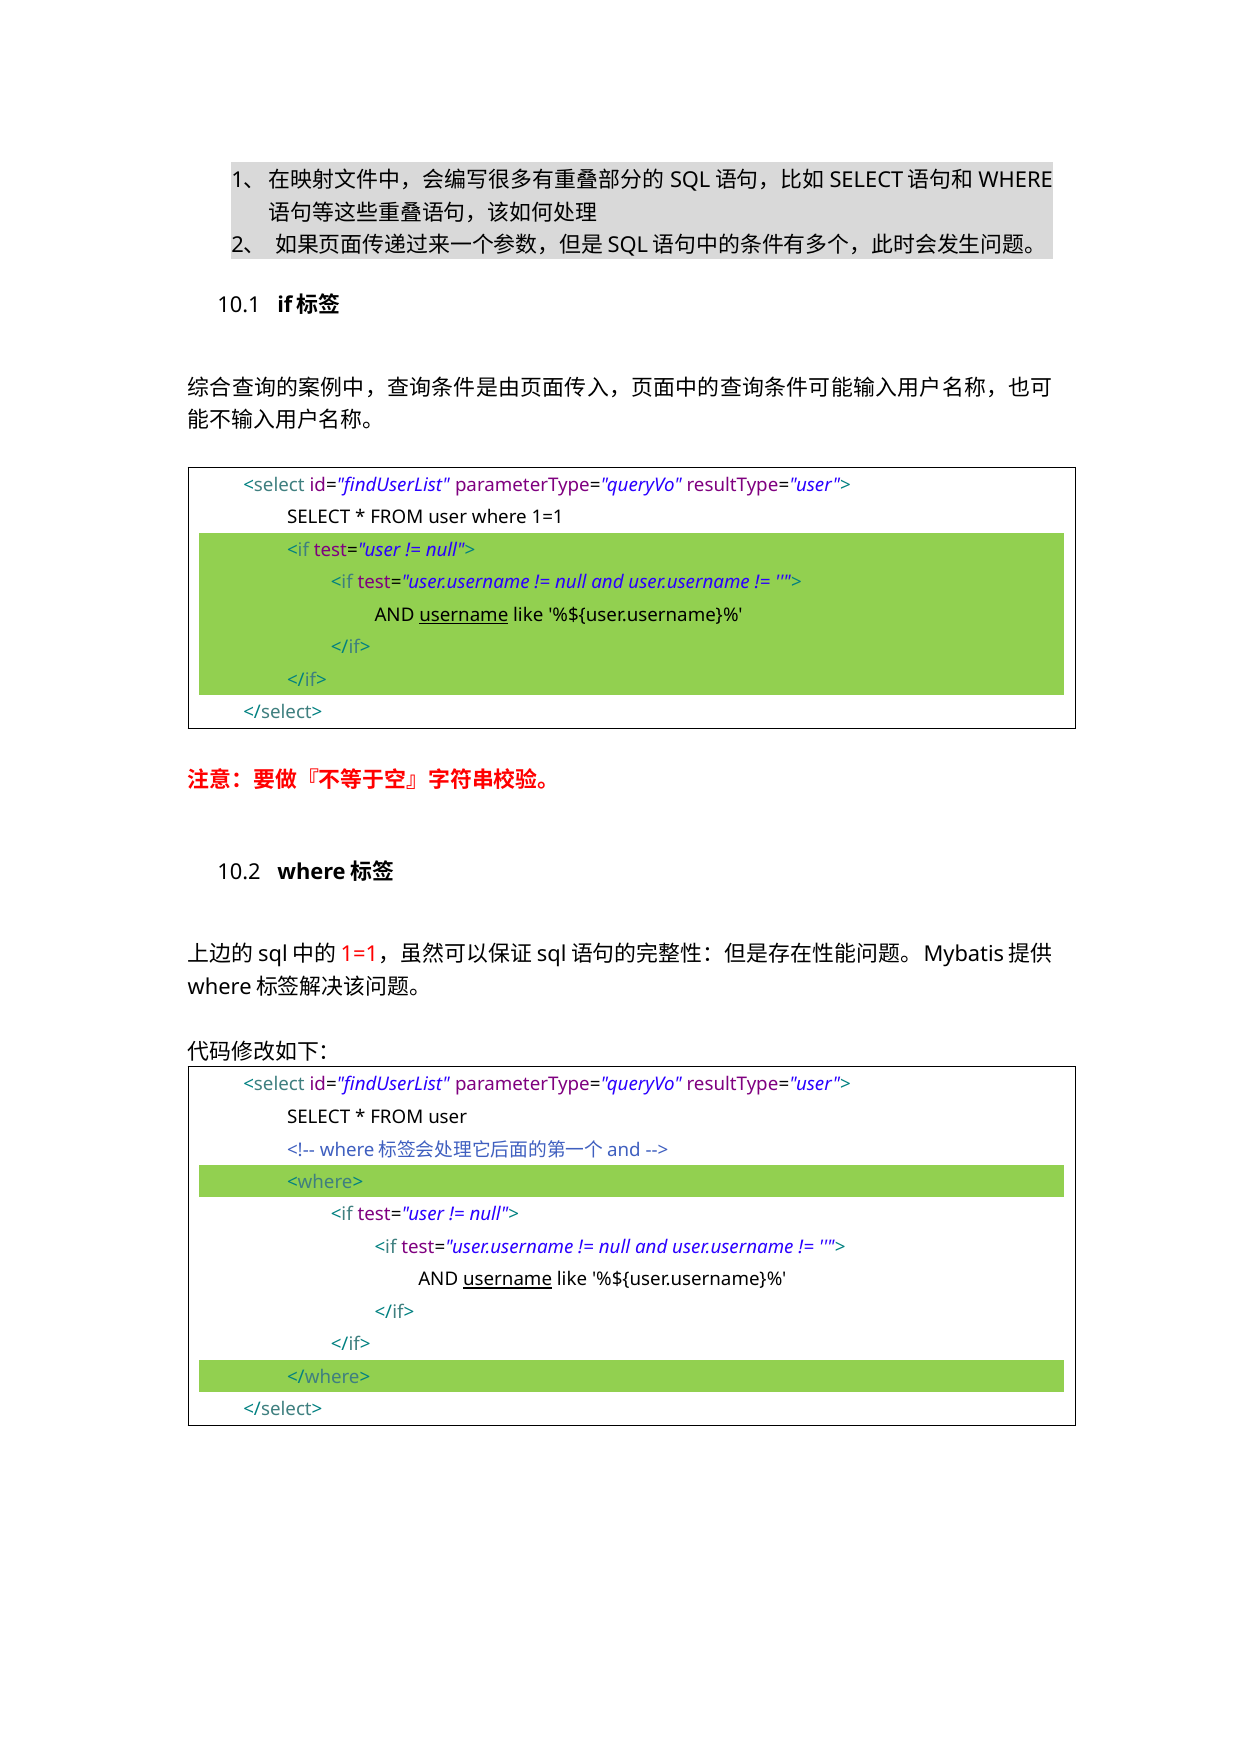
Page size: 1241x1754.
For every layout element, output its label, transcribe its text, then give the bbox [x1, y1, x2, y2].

list 如果页面传递过来一个参数，但是SQL语句中的条件有多个，此时会发生问题。 [231, 227, 1053, 259]
text 上边的sql中的1=1，虽然可以保证sql语句的完整性：但是存在性能问题。Mybatis提供where标签解决该问题。 [187, 936, 1053, 1001]
table_header <select id="findUserList" parameterType="queryVo" resultType="user"> SELECT * FROM user where 1=1 <if test="user != null"> <if test="user.username != null and user.username != ''"> AND username like '%${user.username}%' </if> </if> </select> [189, 468, 1075, 728]
subtitle where标签 [217, 853, 1053, 886]
text 注意：要做『不等于空』字符串校验。 [187, 761, 1053, 794]
text 综合查询的案例中，查询条件是由页面传入，页面中的查询条件可能输入用户名称，也可能不输入用户名称。 [187, 369, 1053, 434]
subtitle if标签 [217, 287, 1053, 319]
text 代码修改如下： [187, 1034, 1053, 1066]
list 在映射文件中，会编写很多有重叠部分的SQL语句，比如SELECT语句和WHERE语句等这些重叠语句，该如何处理 [231, 162, 1053, 227]
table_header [189, 1067, 1075, 1425]
